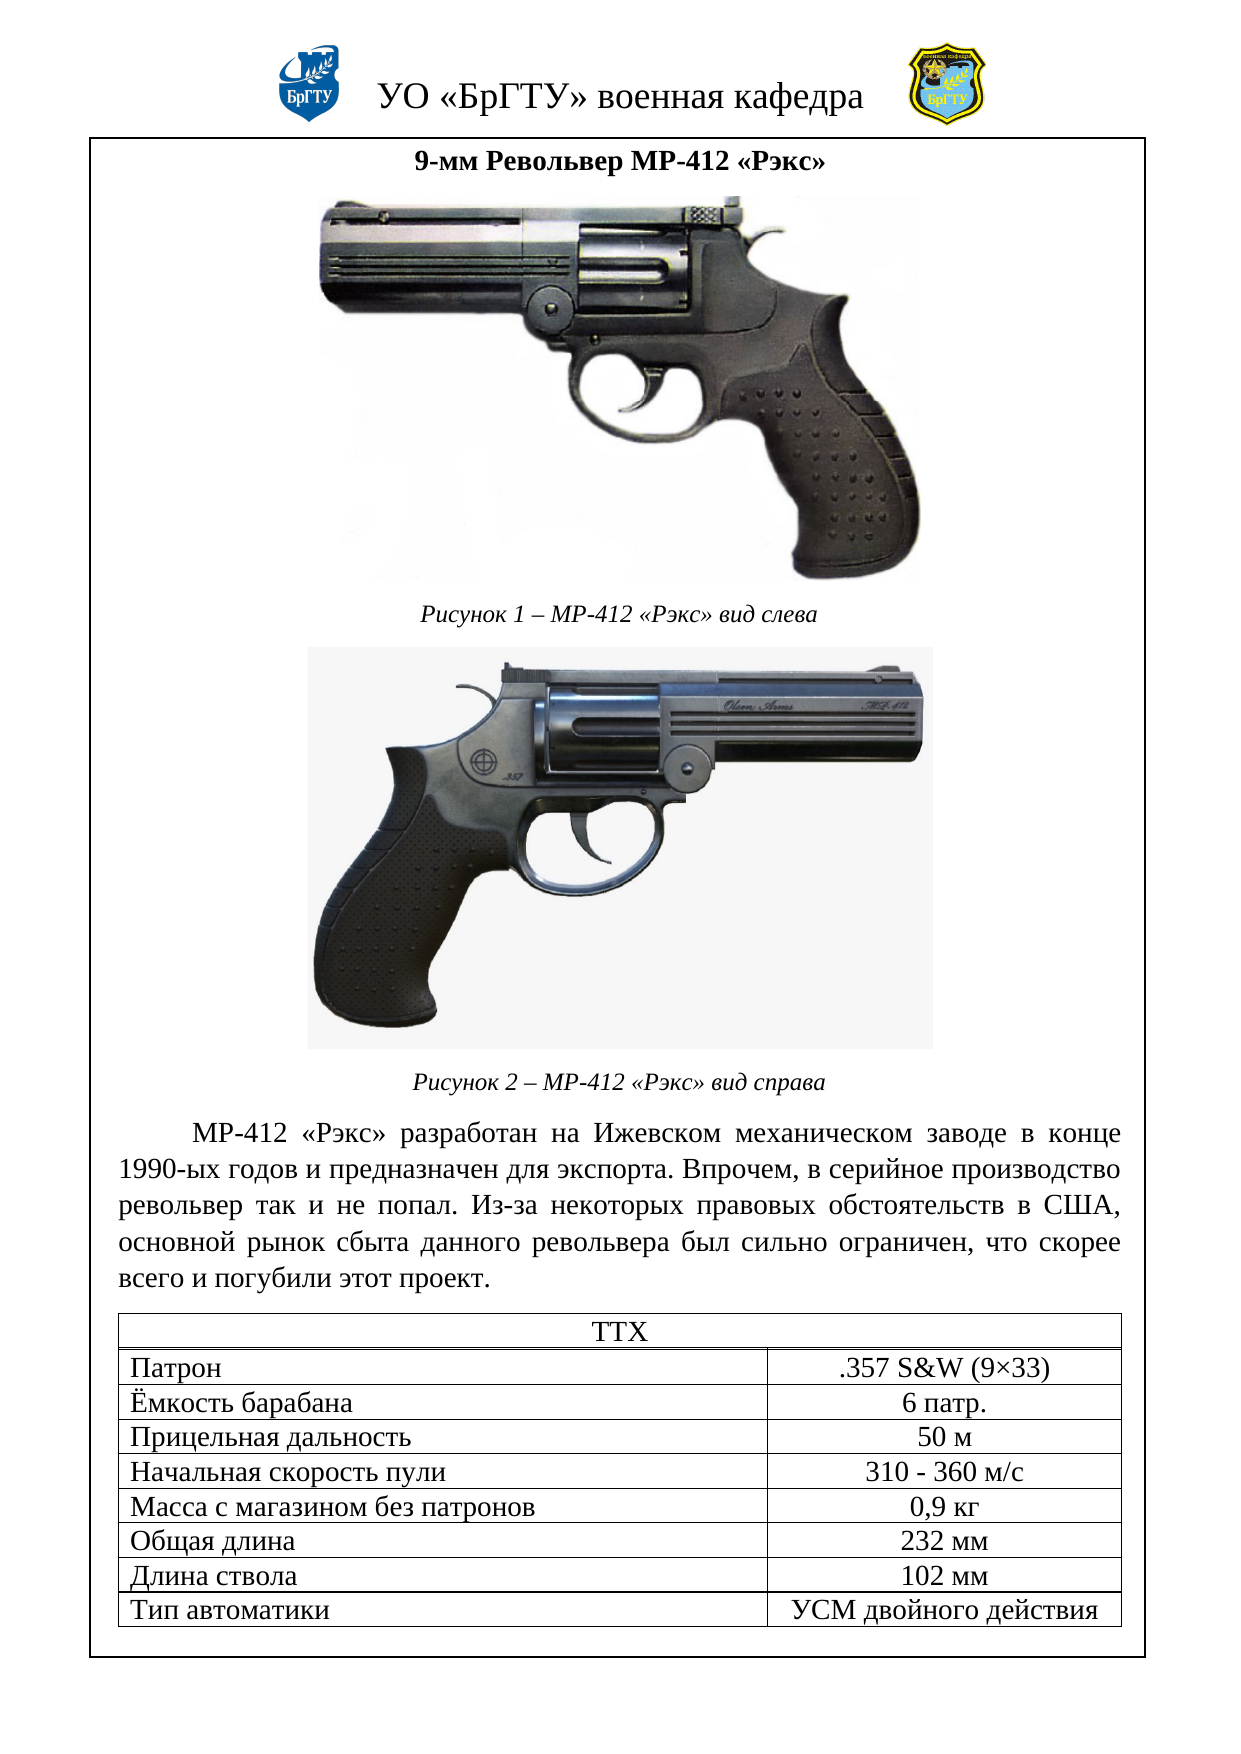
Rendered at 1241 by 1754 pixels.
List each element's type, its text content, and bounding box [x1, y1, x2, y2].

table_header ТТХ [119, 1314, 1121, 1347]
picture [907, 42, 987, 126]
table_cell Патрон [119, 1350, 767, 1384]
picture [318, 196, 922, 581]
text Рисунок 2 – MP-412 «Рэкс» вид справа [118, 1067, 1122, 1096]
table_cell 102 мм [768, 1558, 1121, 1591]
text Рисунок 1 – MP-412 «Рэкс» вид слева [118, 599, 1122, 628]
table_cell УСМ двойного действия [768, 1593, 1121, 1626]
picture [307, 647, 933, 1049]
table_cell 232 мм [768, 1523, 1121, 1557]
picture [270, 44, 348, 123]
table_cell 50 м [768, 1420, 1121, 1453]
table_cell 6 патр. [768, 1385, 1121, 1418]
table_cell Масса с магазином без патронов [119, 1489, 767, 1522]
table_cell Ёмкость барабана [119, 1385, 767, 1418]
table_cell Прицельная дальность [119, 1420, 767, 1453]
table_cell .357 S&W (9×33) [768, 1350, 1121, 1384]
table_cell 0,9 кг [768, 1489, 1121, 1522]
table_cell 310 - 360 м/с [768, 1454, 1121, 1488]
text MP-412 «Рэкс» разработан на Ижевском механическом заводе в конце 1990-ых годов и предназначен для экспорта. Впрочем, в серийное производство револьвер так и не попал. Из-за некоторых правовых обстоятельств в США, основной рынок сбыта данного револьвера был сильно ограничен, что скорее всего и погубили этот проект. [118, 1115, 1122, 1293]
table_cell Тип автоматики [119, 1593, 767, 1626]
table_cell Начальная скорость пули [119, 1454, 767, 1488]
text 9-мм Револьвер MP-412 «Рэкс» [118, 143, 1122, 177]
table_cell Общая длина [119, 1523, 767, 1557]
table_cell Длина ствола [119, 1558, 767, 1591]
